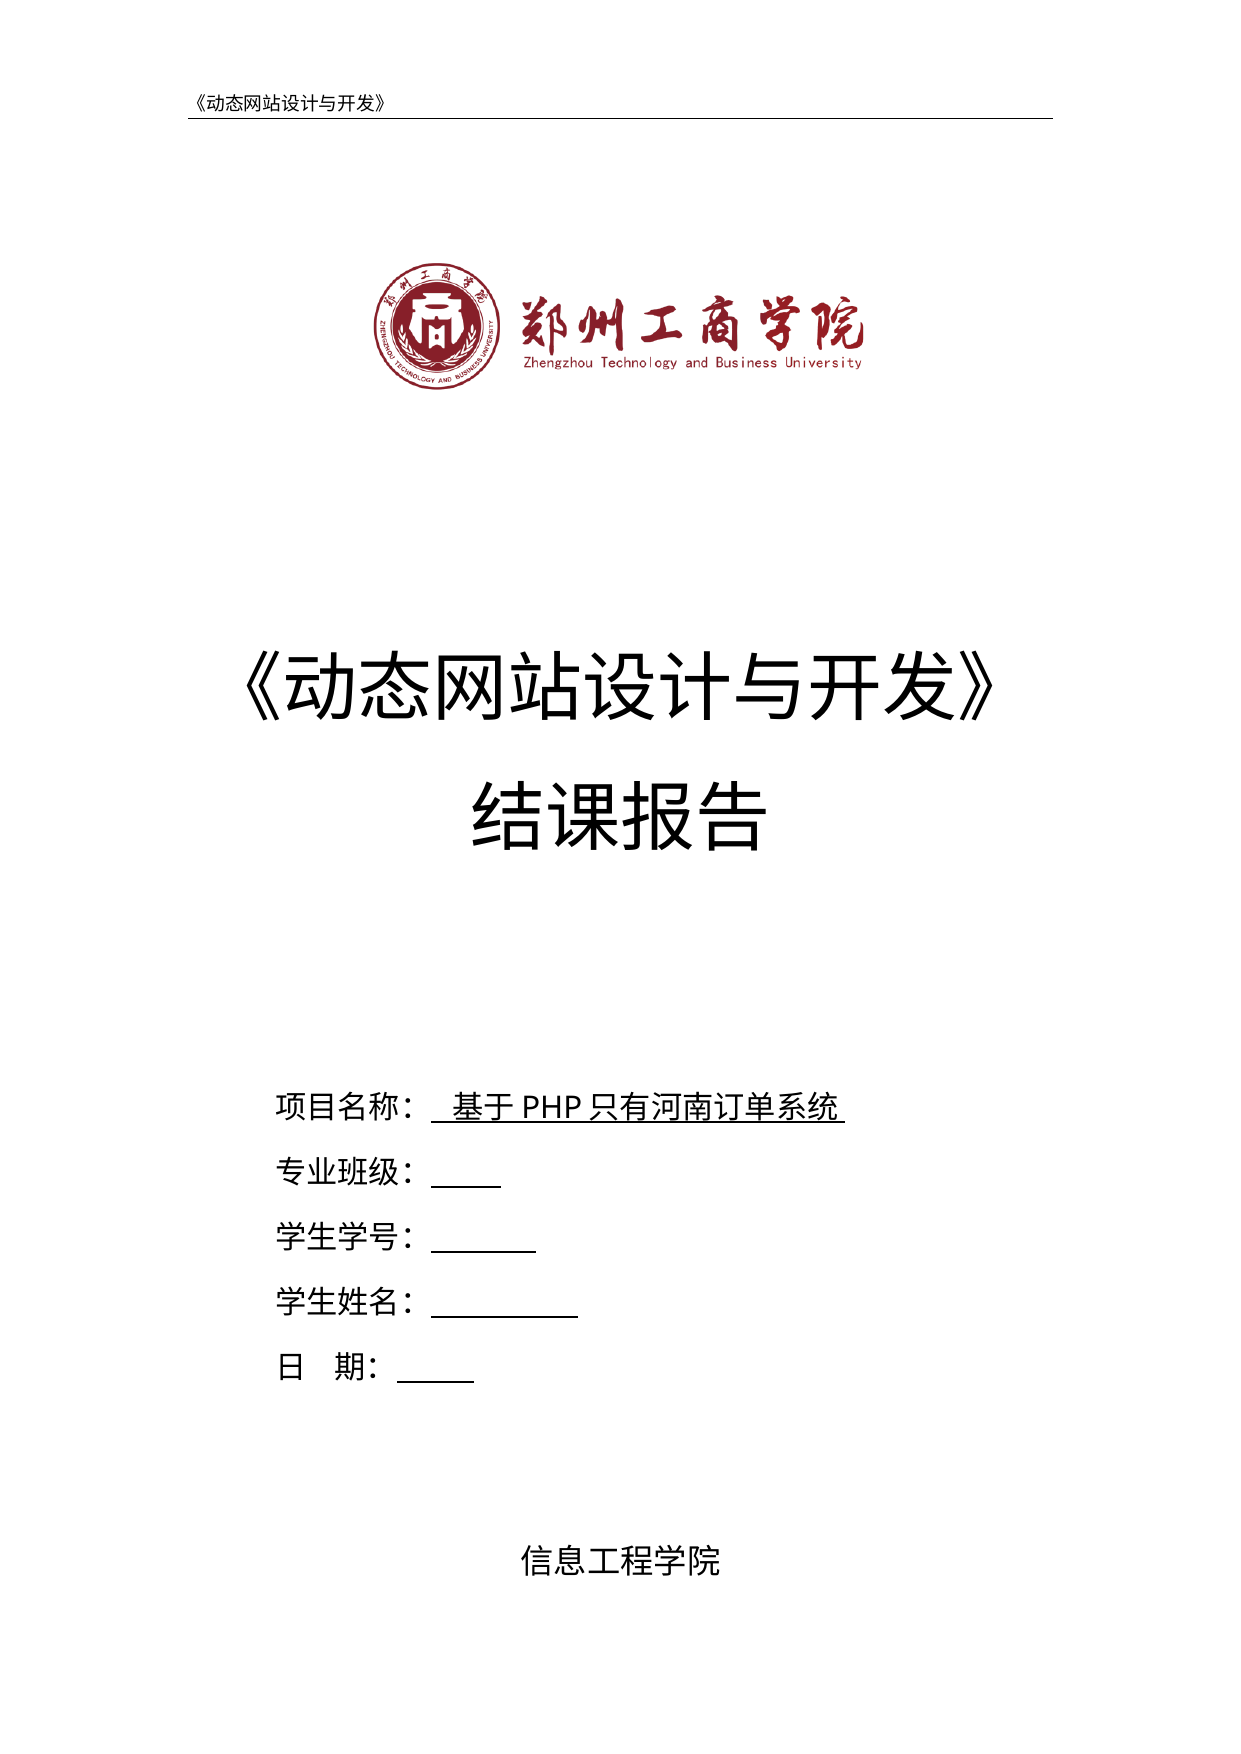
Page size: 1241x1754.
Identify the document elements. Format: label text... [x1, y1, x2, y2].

text 专业班级： [231, 1137, 1053, 1202]
text 结课报告 [187, 747, 1053, 877]
text 学生学号： [231, 1202, 1053, 1267]
text 学生姓名： [231, 1267, 1053, 1332]
text 项目名称： 基于PHP只有河南订单系统 [231, 1072, 1053, 1137]
text 《动态网站设计与开发》 [187, 617, 1053, 747]
picture [358, 259, 882, 392]
text 日 期： [231, 1332, 1053, 1397]
text 信息工程学院 [187, 1527, 1053, 1592]
